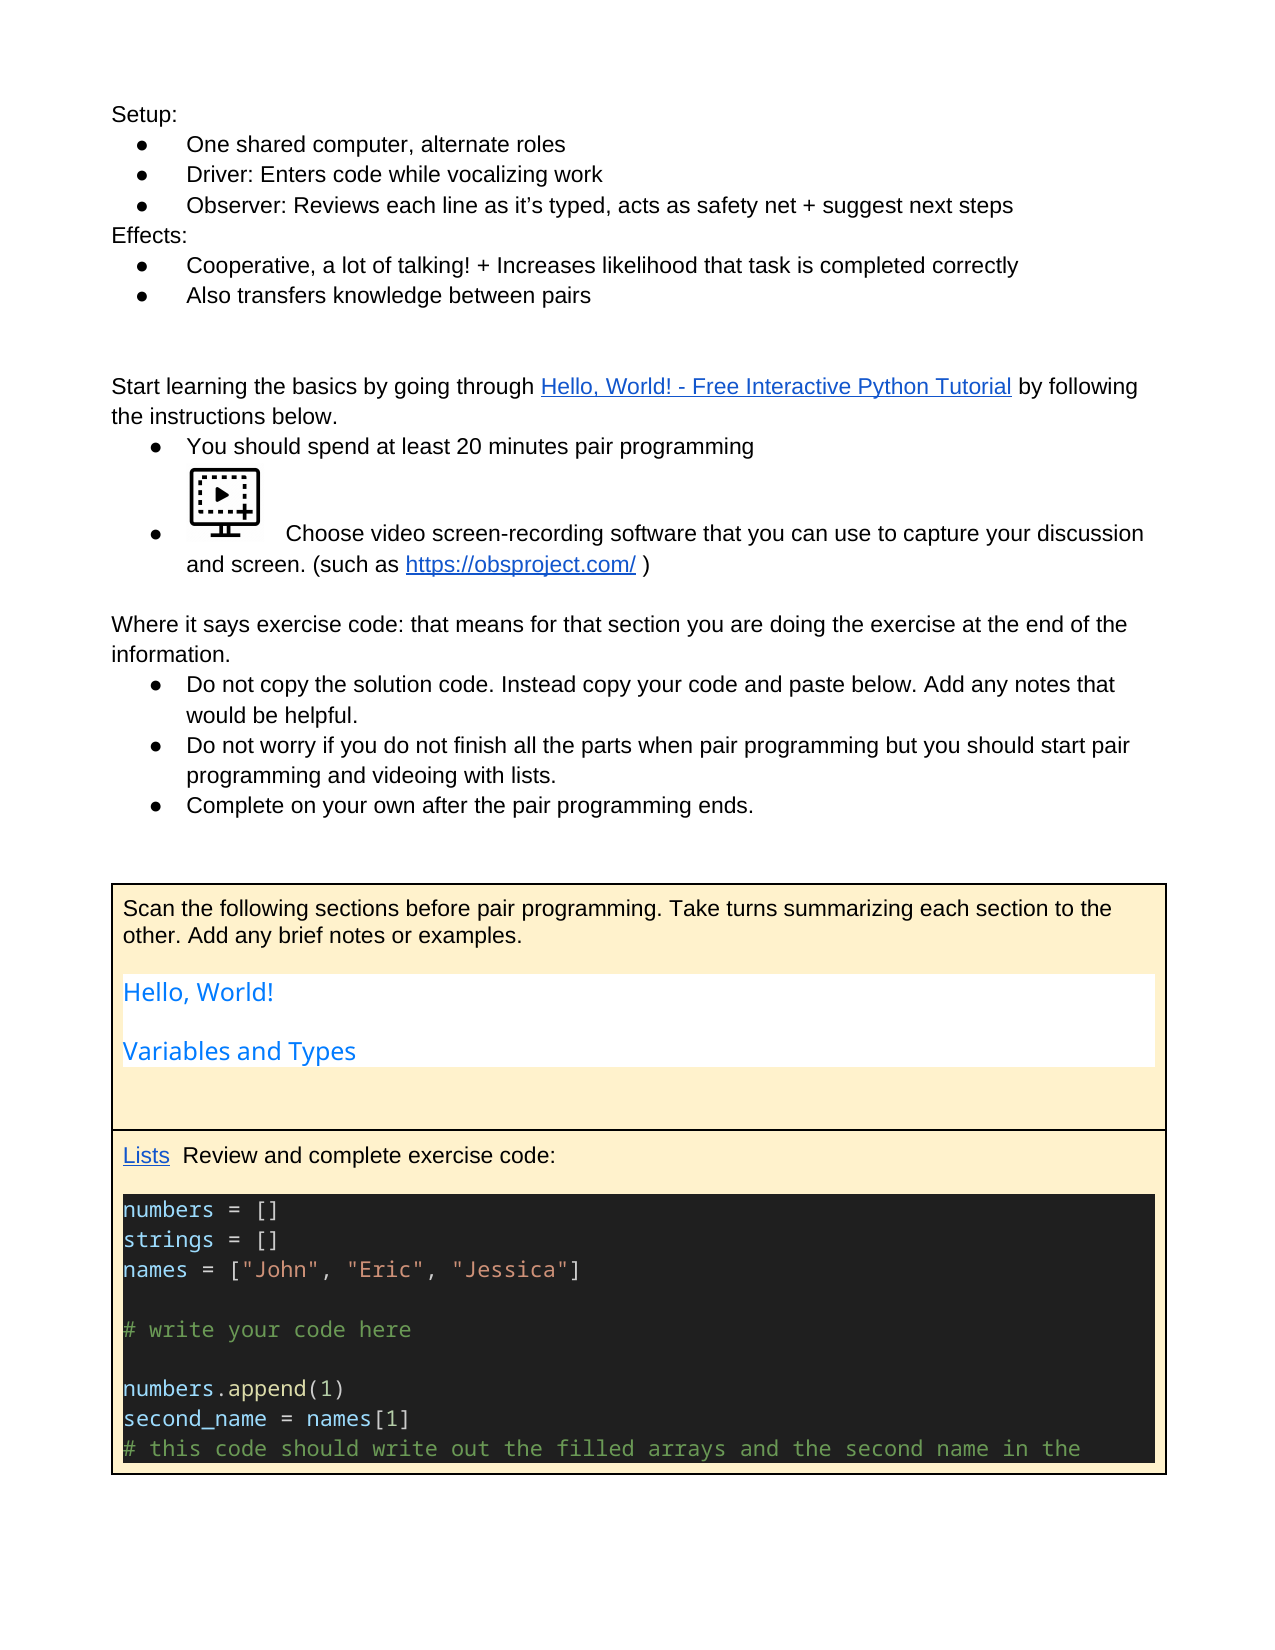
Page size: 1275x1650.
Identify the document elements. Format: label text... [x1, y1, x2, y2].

list Also transfers knowledge between pairs [149, 282, 1164, 309]
list Do not worry if you do not finish all the parts when pair programming but you should start pair programming and videoing with lists. [149, 732, 1164, 788]
text Setup: [111, 101, 1164, 127]
list One shared computer, alternate roles [149, 131, 1164, 158]
picture [186, 463, 265, 542]
text Start learning the basics by going through Hello, World! - Free Interactive Python Tutorial by following the instructions below. [111, 373, 1164, 429]
text Effects: [111, 222, 1164, 248]
list Cooperative, a lot of talking! + Increases likelihood that task is completed correctly [149, 252, 1164, 278]
list Complete on your own after the pair programming ends. [149, 792, 1164, 818]
list You should spend at least 20 minutes pair programming [149, 433, 1164, 460]
list Driver: Enters code while vocalizing work [149, 161, 1164, 188]
table_header Scan the following sections before pair programming. Take turns summarizing each section to the other. Add any brief notes or examples. Hello, World! Variables and Types [113, 885, 1165, 1129]
text Where it says exercise code: that means for that section you are doing the exercise at the end of the information. [111, 611, 1164, 667]
list Observer: Reviews each line as it’s typed, acts as safety net + suggest next steps [149, 192, 1164, 218]
list Choose video screen-recording software that you can use to capture your discussion and screen. (such as https://obsproject.com/ ) [149, 463, 1164, 577]
list Do not copy the solution code. Instead copy your code and paste below. Add any notes that would be helpful. [149, 671, 1164, 728]
